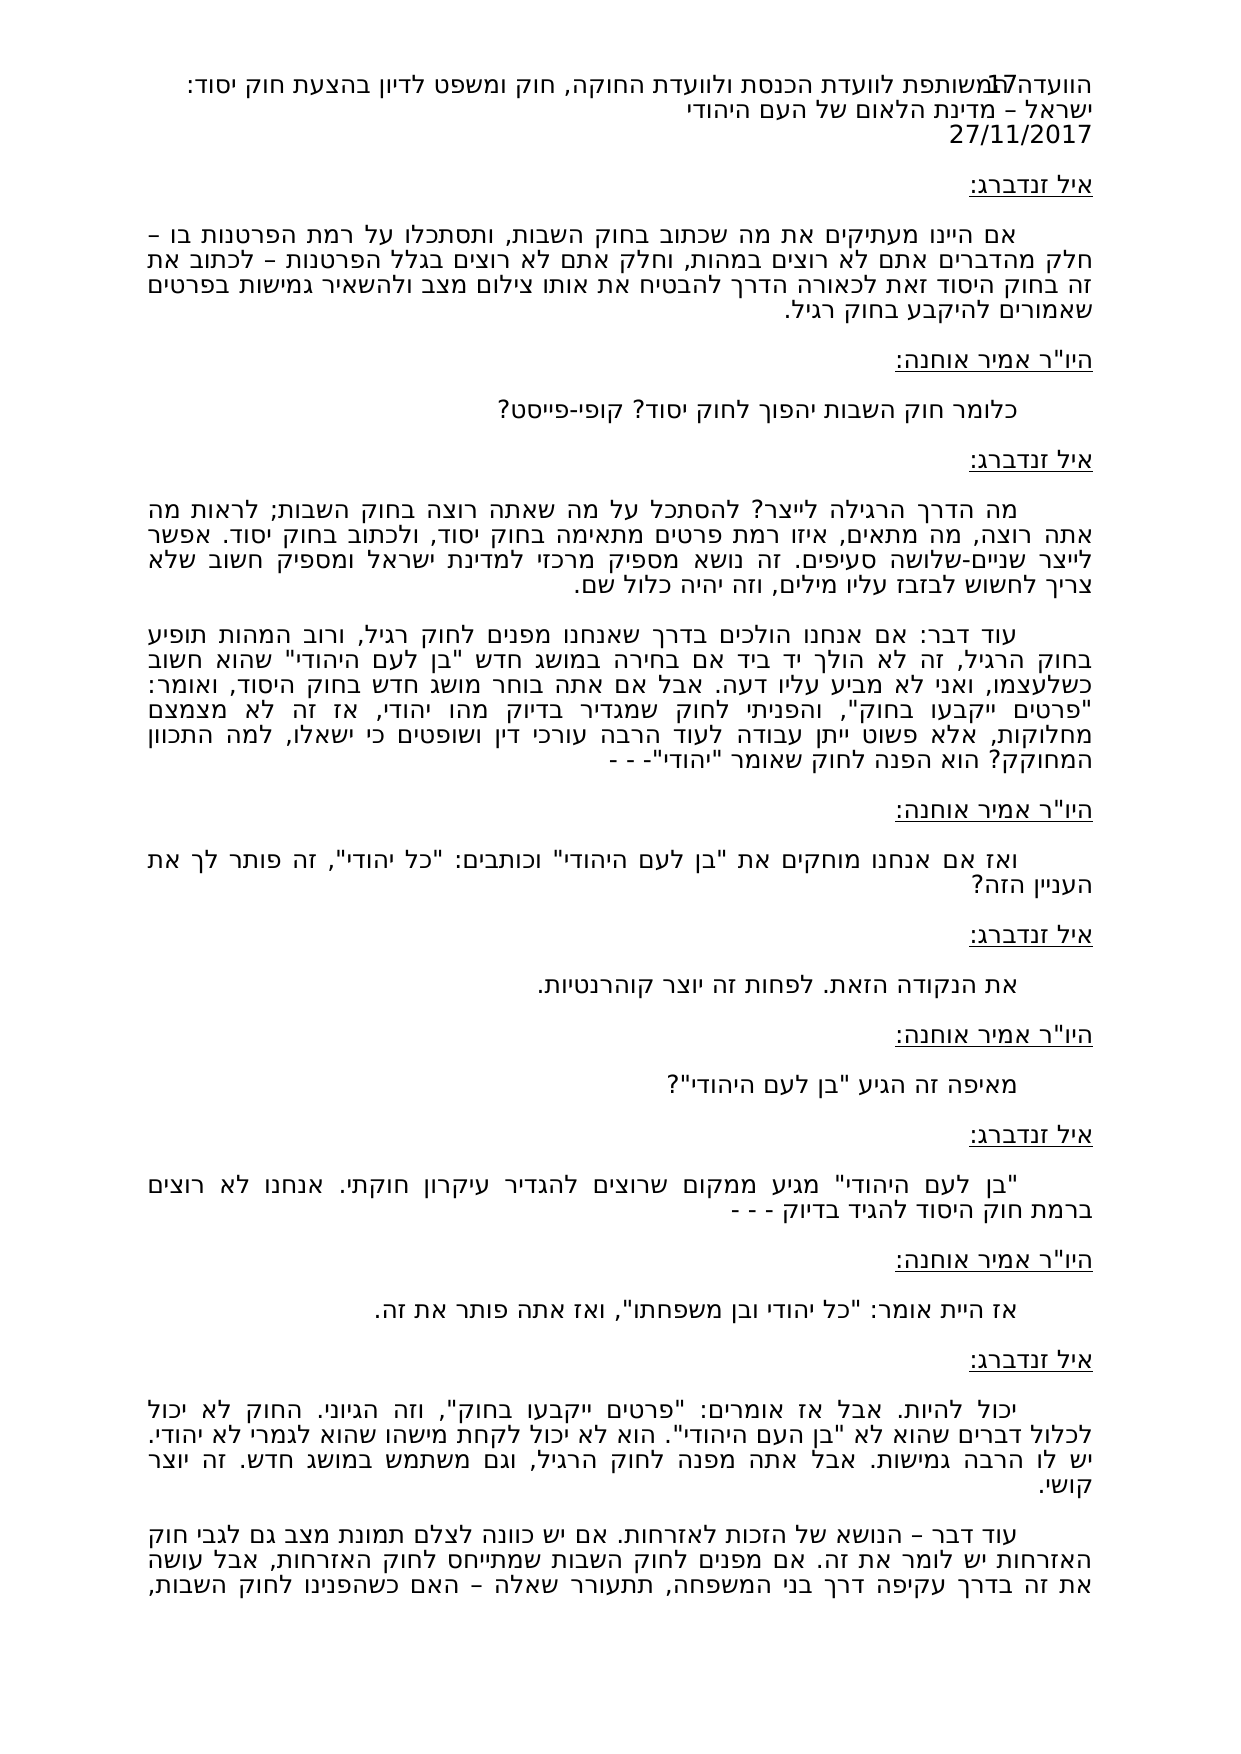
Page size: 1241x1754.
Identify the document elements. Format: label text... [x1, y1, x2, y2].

text ואז אם אנחנו מוחקים את "בן לעם היהודי" וכותבים: "כל יהודי", זה פותר לך את העניין הזה? [147, 849, 1093, 899]
text איל זנדברג: [147, 174, 1093, 199]
text יכול להיות. אבל אז אומרים: "פרטים ייקבעו בחוק", וזה הגיוני. החוק לא יכול לכלול דברים שהוא לא "בן העם היהודי". הוא לא יכול לקחת מישהו שהוא לגמרי לא יהודי. יש לו הרבה גמישות. אבל אתה מפנה לחוק הרגיל, וגם משתמש במושג חדש. זה יוצר קושי. [147, 1399, 1093, 1499]
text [147, 1524, 1093, 1599]
text "בן לעם היהודי" מגיע ממקום שרוצים להגדיר עיקרון חוקתי. אנחנו לא רוצים ברמת חוק היסוד להגיד בדיוק - - - [147, 1174, 1093, 1224]
text מה הדרך הרגילה לייצר? להסתכל על מה שאתה רוצה בחוק השבות; לראות מה אתה רוצה, מה מתאים, איזו רמת פרטים מתאימה בחוק יסוד, ולכתוב בחוק יסוד. אפשר לייצר שניים-שלושה סעיפים. זה נושא מספיק מרכזי למדינת ישראל ומספיק חשוב שלא צריך לחשוש לבזבז עליו מילים, וזה יהיה כלול שם. [147, 499, 1093, 599]
text אז היית אומר: "כל יהודי ובן משפחתו", ואז אתה פותר את זה. [147, 1299, 1093, 1324]
text איל זנדברג: [147, 449, 1093, 474]
text אם היינו מעתיקים את מה שכתוב בחוק השבות, ותסתכלו על רמת הפרטנות בו – חלק מהדברים אתם לא רוצים במהות, וחלק אתם לא רוצים בגלל הפרטנות – לכתוב את זה בחוק היסוד זאת לכאורה הדרך להבטיח את אותו צילום מצב ולהשאיר גמישות בפרטים שאמורים להיקבע בחוק רגיל. [147, 224, 1093, 324]
text איל זנדברג: [147, 1124, 1093, 1149]
text היו"ר אמיר אוחנה: [147, 1024, 1093, 1049]
text היו"ר אמיר אוחנה: [147, 349, 1093, 374]
text היו"ר אמיר אוחנה: [147, 1249, 1093, 1274]
text עוד דבר: אם אנחנו הולכים בדרך שאנחנו מפנים לחוק רגיל, ורוב המהות תופיע בחוק הרגיל, זה לא הולך יד ביד אם בחירה במושג חדש "בן לעם היהודי" שהוא חשוב כשלעצמו, ואני לא מביע עליו דעה. אבל אם אתה בוחר מושג חדש בחוק היסוד, ואומר: "פרטים ייקבעו בחוק", והפניתי לחוק שמגדיר בדיוק מהו יהודי, אז זה לא מצמצם מחלוקות, אלא פשוט ייתן עבודה לעוד הרבה עורכי דין ושופטים כי ישאלו, למה התכוון המחוקק? הוא הפנה לחוק שאומר "יהודי"- - - [147, 624, 1093, 774]
text היו"ר אמיר אוחנה: [147, 799, 1093, 824]
text מאיפה זה הגיע "בן לעם היהודי"? [147, 1074, 1093, 1099]
text את הנקודה הזאת. לפחות זה יוצר קוהרנטיות. [147, 974, 1093, 999]
text איל זנדברג: [147, 1349, 1093, 1374]
text איל זנדברג: [147, 924, 1093, 949]
text כלומר חוק השבות יהפוך לחוק יסוד? קופי-פייסט? [147, 399, 1093, 424]
